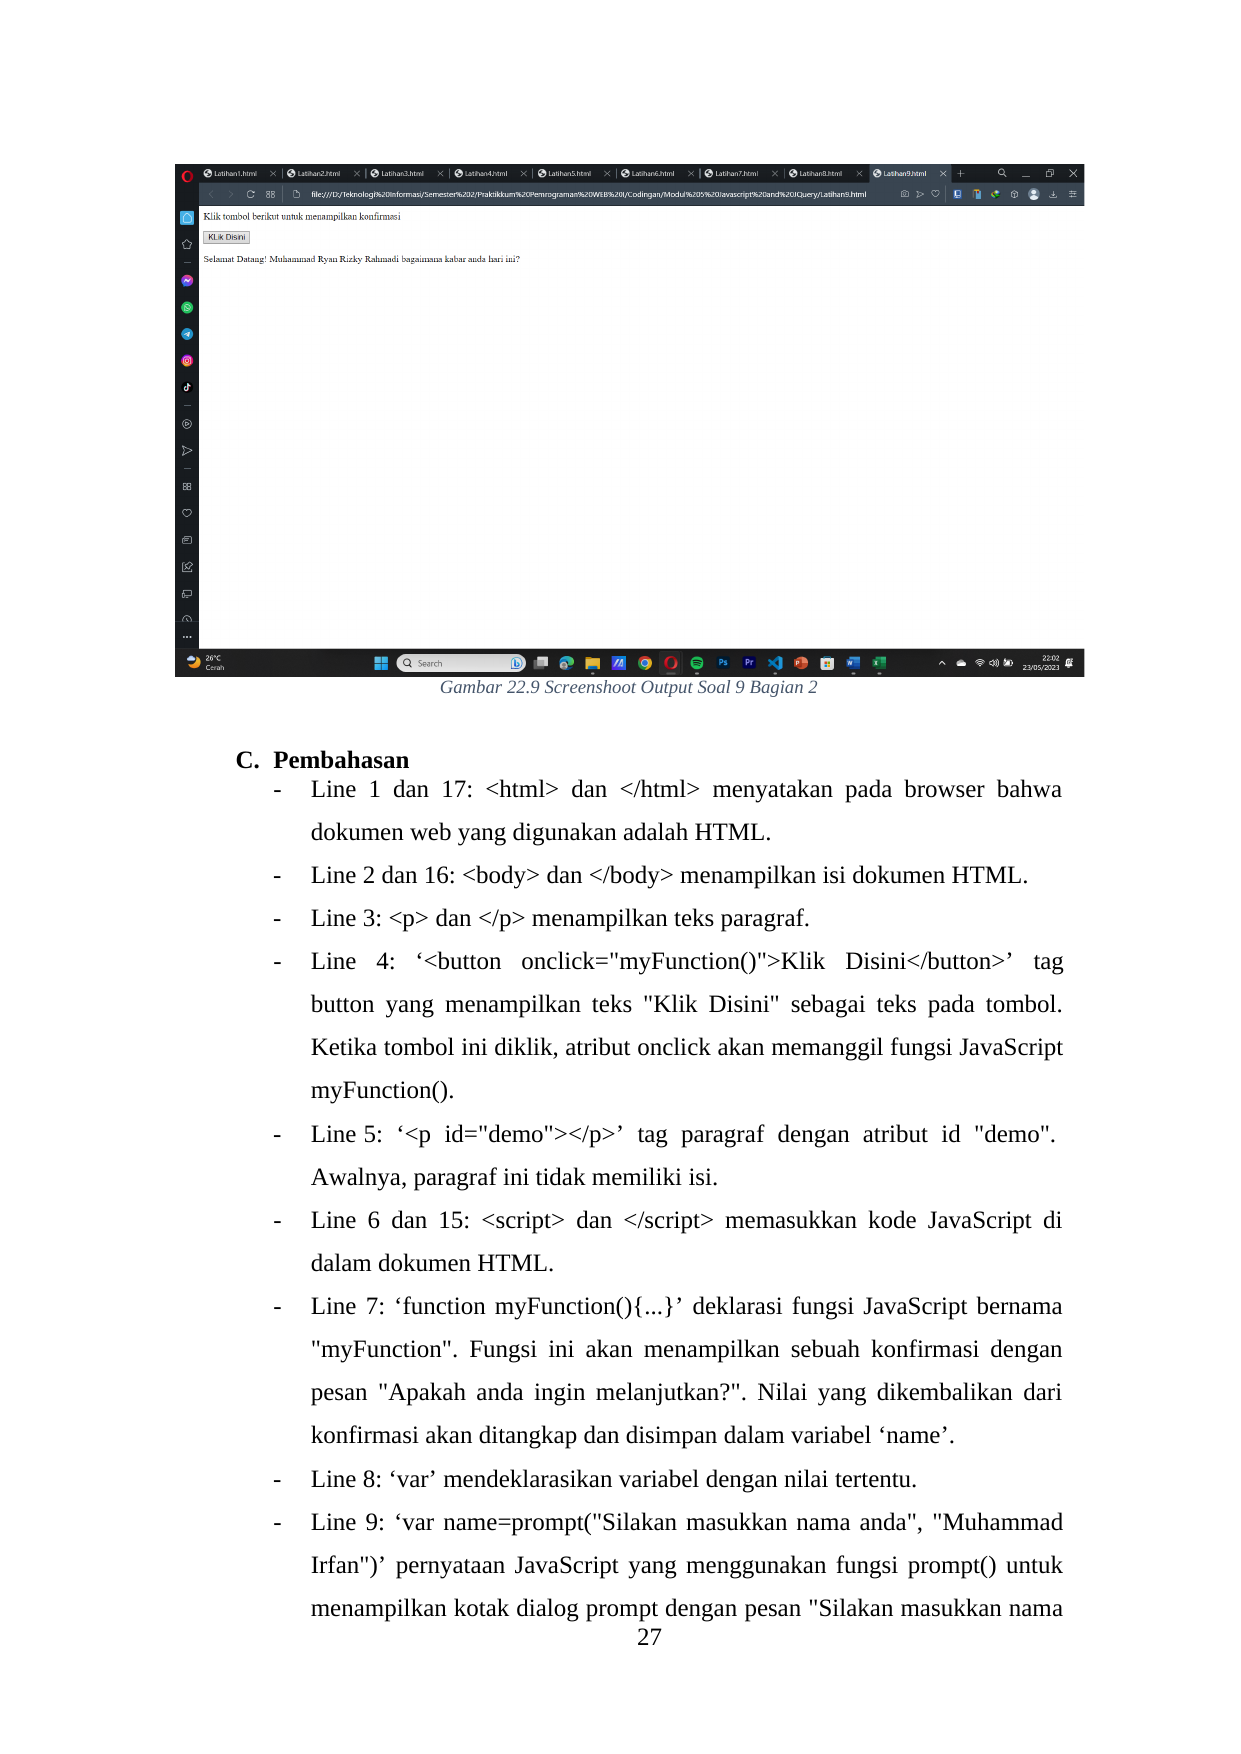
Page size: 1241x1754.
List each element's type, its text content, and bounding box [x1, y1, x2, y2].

list Line 5: ‘<p id="demo"></p>’ tag paragraf dengan atribut id "demo". [273, 1119, 1084, 1147]
list Line 8: ‘var’ mendeklarasikan variabel dengan nilai tertentu. [273, 1464, 1084, 1493]
picture [175, 164, 1085, 677]
list Line 3: <p> dan </p> menampilkan teks paragraf. [273, 903, 1084, 932]
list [273, 1507, 1064, 1622]
subtitle Pembahasan [235, 745, 1084, 774]
list Line 1 dan 17: <html> dan </html> menyatakan pada browser bahwa dokumen web yang digunakan adalah HTML. [273, 774, 1063, 846]
list Line 4: ‘<button onclick="myFunction()">Klik Disini</button>’ tag button yang menampilkan teks "Klik Disini" sebagai teks pada tombol. Ketika tombol ini diklik, atribut onclick akan memanggil fungsi JavaScript myFunction(). [273, 946, 1064, 1104]
list Line 7: ‘function myFunction(){...}’ deklarasi fungsi JavaScript bernama "myFunction". Fungsi ini akan menampilkan sebuah konfirmasi dengan pesan "Apakah anda ingin melanjutkan?". Nilai yang dikembalikan dari konfirmasi akan ditangkap dan disimpan dalam variabel ‘name’. [273, 1291, 1063, 1449]
list Line 6 dan 15: <script> dan </script> memasukkan kode JavaScript di dalam dokumen HTML. [273, 1205, 1063, 1277]
text Awalnya, paragraf ini tidak memiliki isi. [311, 1162, 1084, 1191]
text Gambar 22.9 Screenshoot Output Soal 9 Bagian 2 [175, 677, 1084, 698]
list Line 2 dan 16: <body> dan </body> menampilkan isi dokumen HTML. [273, 860, 1084, 889]
